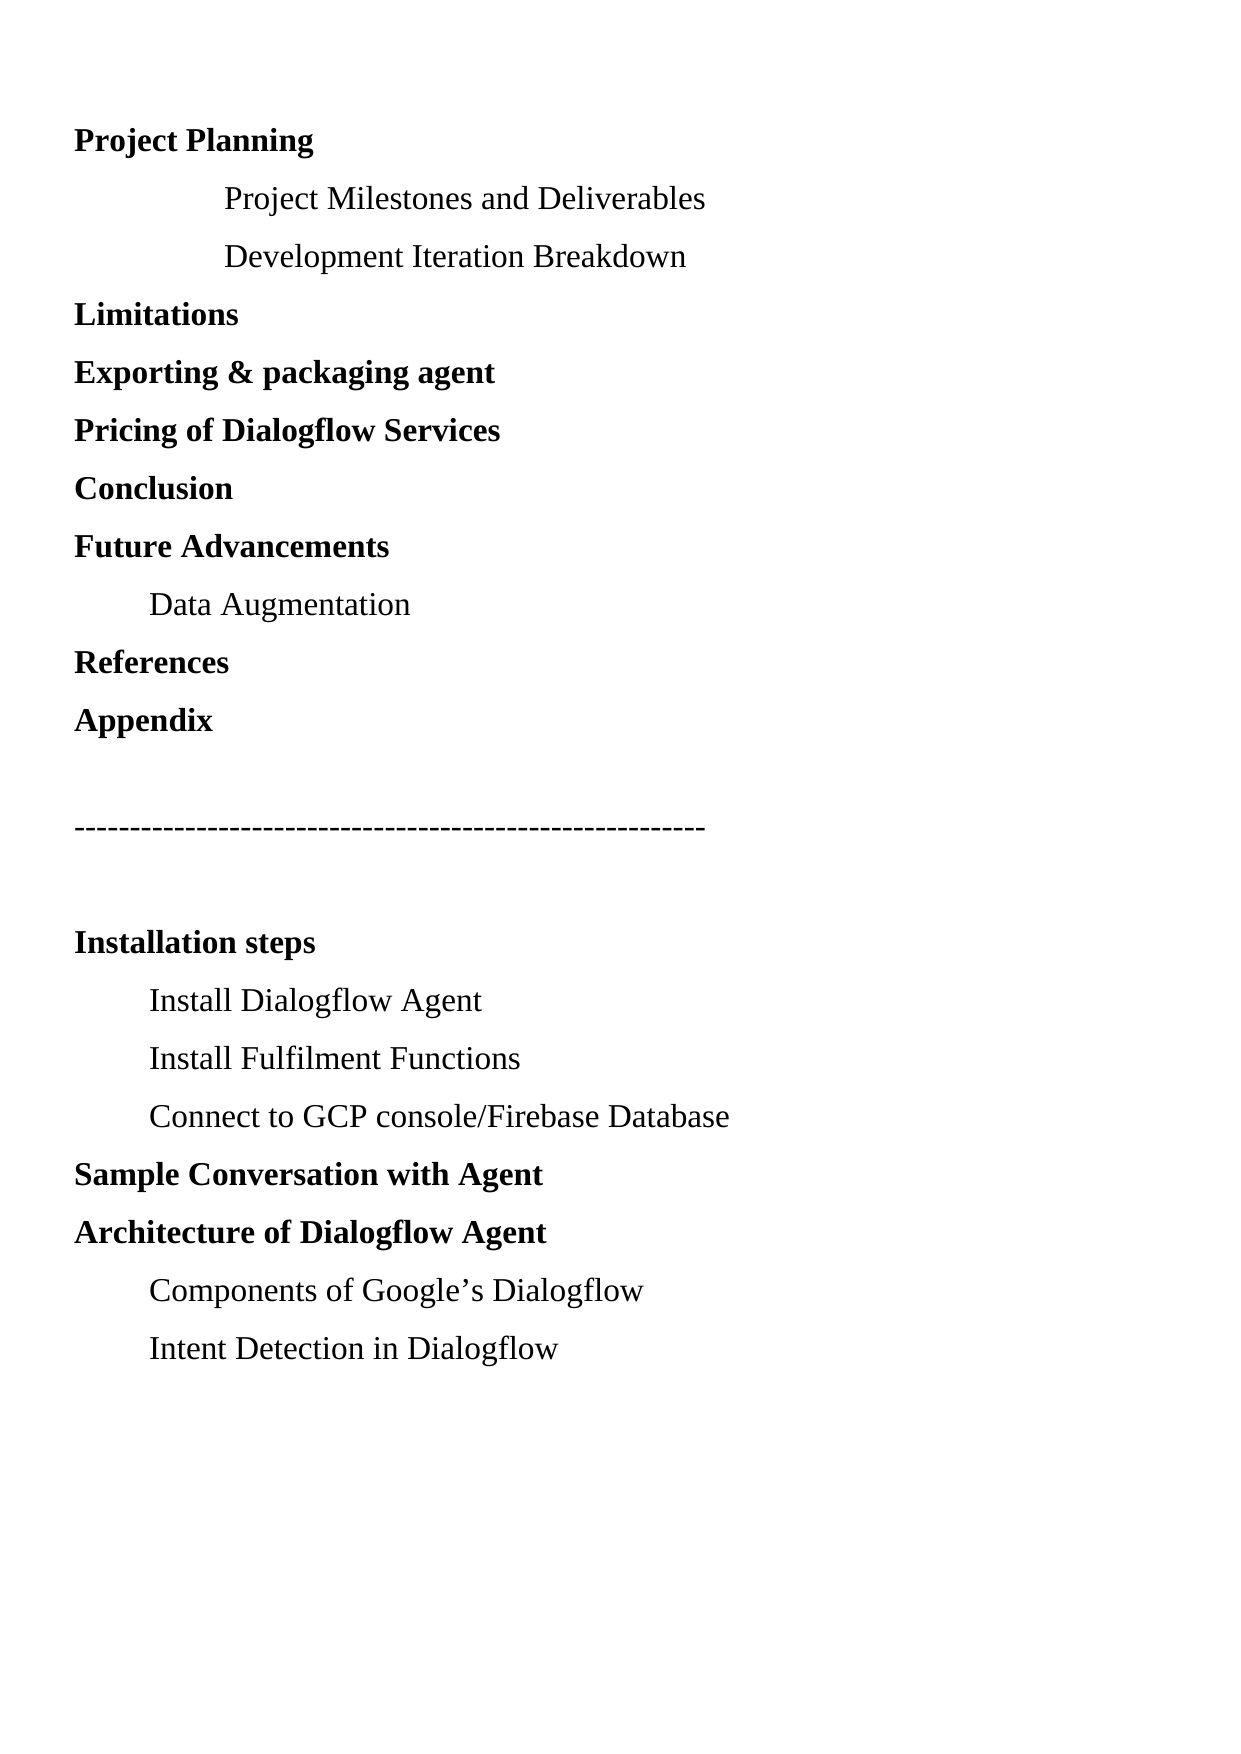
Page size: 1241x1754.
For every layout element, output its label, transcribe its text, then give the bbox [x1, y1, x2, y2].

text Install Dialogflow Agent [74, 981, 1167, 1019]
text Appendix [74, 701, 1167, 739]
text Sample Conversation with Agent [74, 1154, 1167, 1193]
text Limitations [74, 294, 1167, 333]
text Data Augmentation [74, 585, 1167, 623]
text Development Iteration Breakdown [74, 237, 1167, 275]
text Pricing of Dialogflow Services [74, 411, 1167, 449]
text Installation steps [74, 922, 1167, 961]
text Exporting & packaging agent [74, 353, 1167, 391]
text Connect to GCP console/Firebase Database [74, 1097, 1167, 1135]
text Components of Google’s Dialogflow [74, 1271, 1167, 1309]
text Future Advancements [74, 527, 1167, 565]
text Conclusion [74, 469, 1167, 507]
text Intent Detection in Dialogflow [74, 1329, 1167, 1367]
text Project Planning [74, 121, 1167, 159]
text Project Milestones and Deliverables [74, 178, 1167, 217]
text --------------------------------------------------------- [74, 806, 1167, 845]
text Architecture of Dialogflow Agent [74, 1213, 1167, 1251]
text References [74, 643, 1167, 681]
text Install Fulfilment Functions [74, 1038, 1167, 1077]
